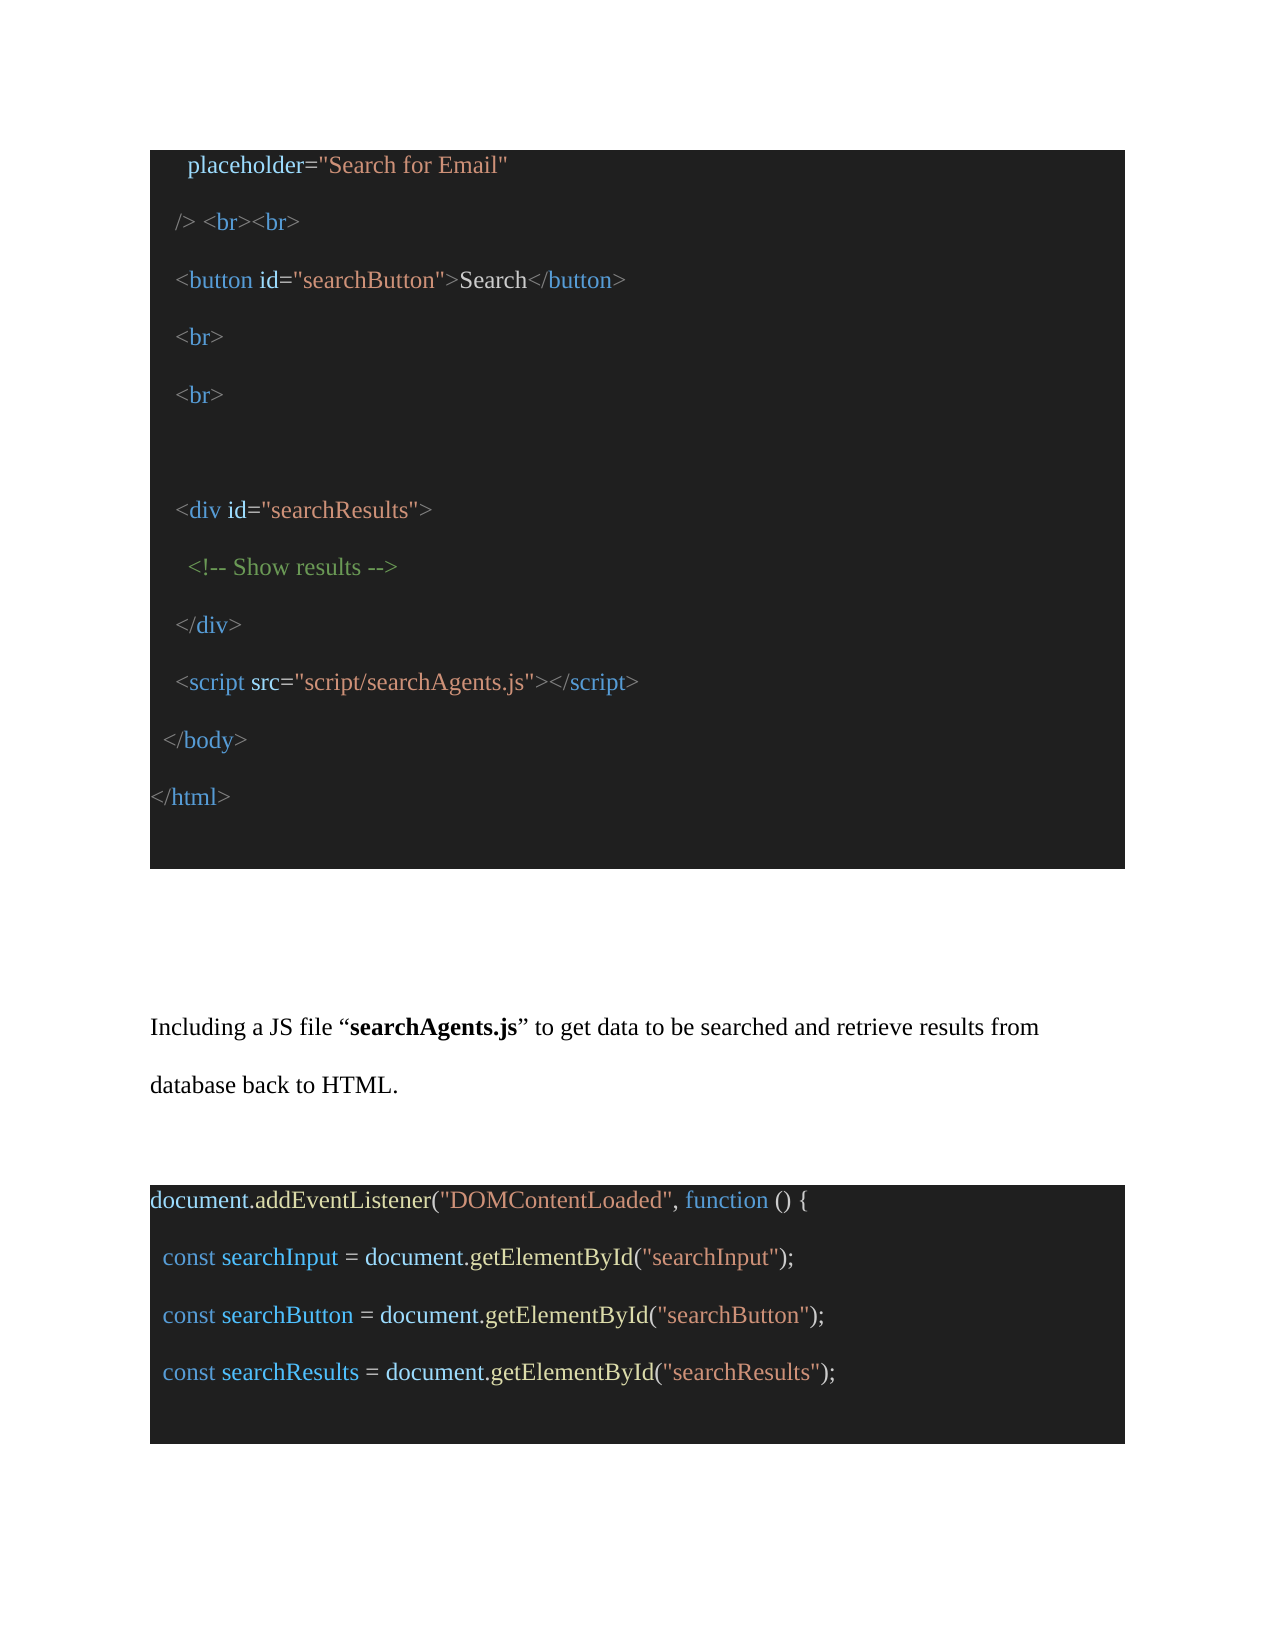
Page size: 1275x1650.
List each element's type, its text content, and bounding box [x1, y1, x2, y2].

text <div id="searchResults"> [150, 495, 1125, 524]
text <button id="searchButton">Search</button> [150, 265, 1125, 294]
text const searchInput = document.getElementById("searchInput"); [150, 1242, 1125, 1271]
text <br> [150, 322, 1125, 351]
text <!-- Show results --> [150, 552, 1125, 581]
text <script src="script/searchAgents.js"></script> [150, 667, 1125, 696]
text const searchButton = document.getElementById("searchButton"); [150, 1300, 1125, 1329]
text placeholder="Search for Email" [150, 150, 1125, 179]
text Including a JS file “searchAgents.js” to get data to be searched and retrieve results from database back to HTML. [150, 1012, 1125, 1099]
text <br> [150, 380, 1125, 409]
text </body> [150, 725, 1125, 754]
text </html> [150, 782, 1125, 811]
text const searchResults = document.getElementById("searchResults"); [150, 1357, 1125, 1386]
text </div> [150, 610, 1125, 639]
text document.addEventListener("DOMContentLoaded", function () { [150, 1185, 1125, 1214]
text /> <br><br> [150, 207, 1125, 236]
